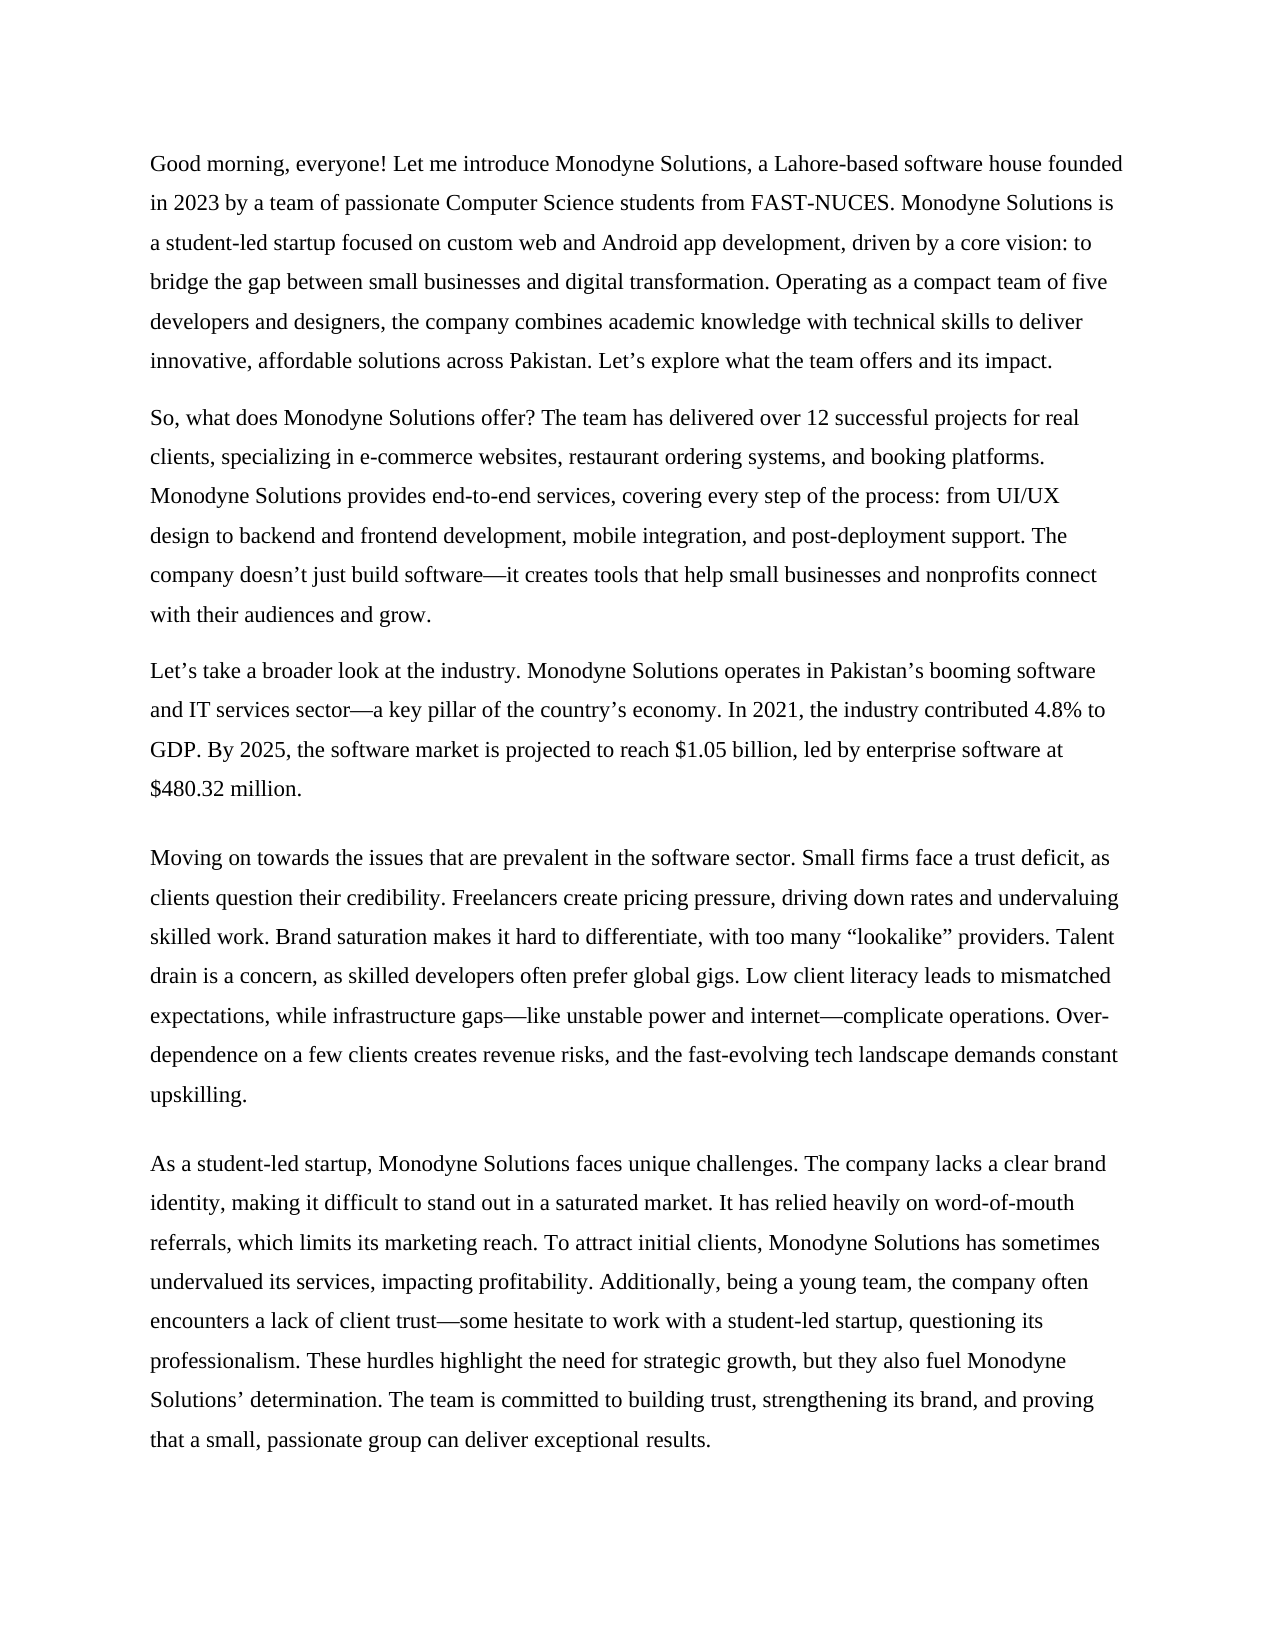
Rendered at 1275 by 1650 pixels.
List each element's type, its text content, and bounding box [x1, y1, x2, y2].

text So, what does Monodyne Solutions offer? The team has delivered over 12 successful projects for real clients, specializing in e-commerce websites, restaurant ordering systems, and booking platforms. Monodyne Solutions provides end-to-end services, covering every step of the process: from UI/UX design to backend and frontend development, mobile integration, and post-deployment support. The company doesn’t just build software—it creates tools that help small businesses and nonprofits connect with their audiences and grow. [150, 403, 1125, 627]
text Moving on towards the issues that are prevalent in the software sector. Small firms face a trust deficit, as clients question their credibility. Freelancers create pricing pressure, driving down rates and undervaluing skilled work. Brand saturation makes it hard to differentiate, with too many “lookalike” providers. Talent drain is a concern, as skilled developers often prefer global gigs. Low client literacy leads to mismatched expectations, while infrastructure gaps—like unstable power and internet—complicate operations. Over-dependence on a few clients creates revenue risks, and the fast-evolving tech landscape demands constant upskilling. [150, 844, 1125, 1107]
text As a student-led startup, Monodyne Solutions faces unique challenges. The company lacks a clear brand identity, making it difficult to stand out in a saturated market. It has relied heavily on word-of-mouth referrals, which limits its marketing reach. To attract initial clients, Monodyne Solutions has sometimes undervalued its services, impacting profitability. Additionally, being a young team, the company often encounters a lack of client trust—some hesitate to work with a student-led startup, questioning its professionalism. These hurdles highlight the need for strategic growth, but they also fuel Monodyne Solutions’ determination. The team is committed to building trust, strengthening its brand, and proving that a small, passionate group can deliver exceptional results. [150, 1150, 1125, 1452]
text Good morning, everyone! Let me introduce Monodyne Solutions, a Lahore-based software house founded in 2023 by a team of passionate Computer Science students from FAST-NUCES. Monodyne Solutions is a student-led startup focused on custom web and Android app development, driven by a core vision: to bridge the gap between small businesses and digital transformation. Operating as a compact team of five developers and designers, the company combines academic knowledge with technical skills to deliver innovative, affordable solutions across Pakistan. Let’s explore what the team offers and its impact. [150, 150, 1125, 374]
text Let’s take a broader look at the industry. Monodyne Solutions operates in Pakistan’s booming software and IT services sector—a key pillar of the country’s economy. In 2021, the industry contributed 4.8% to GDP. By 2025, the software market is projected to reach $1.05 billion, led by enterprise software at $480.32 million. [150, 657, 1125, 802]
